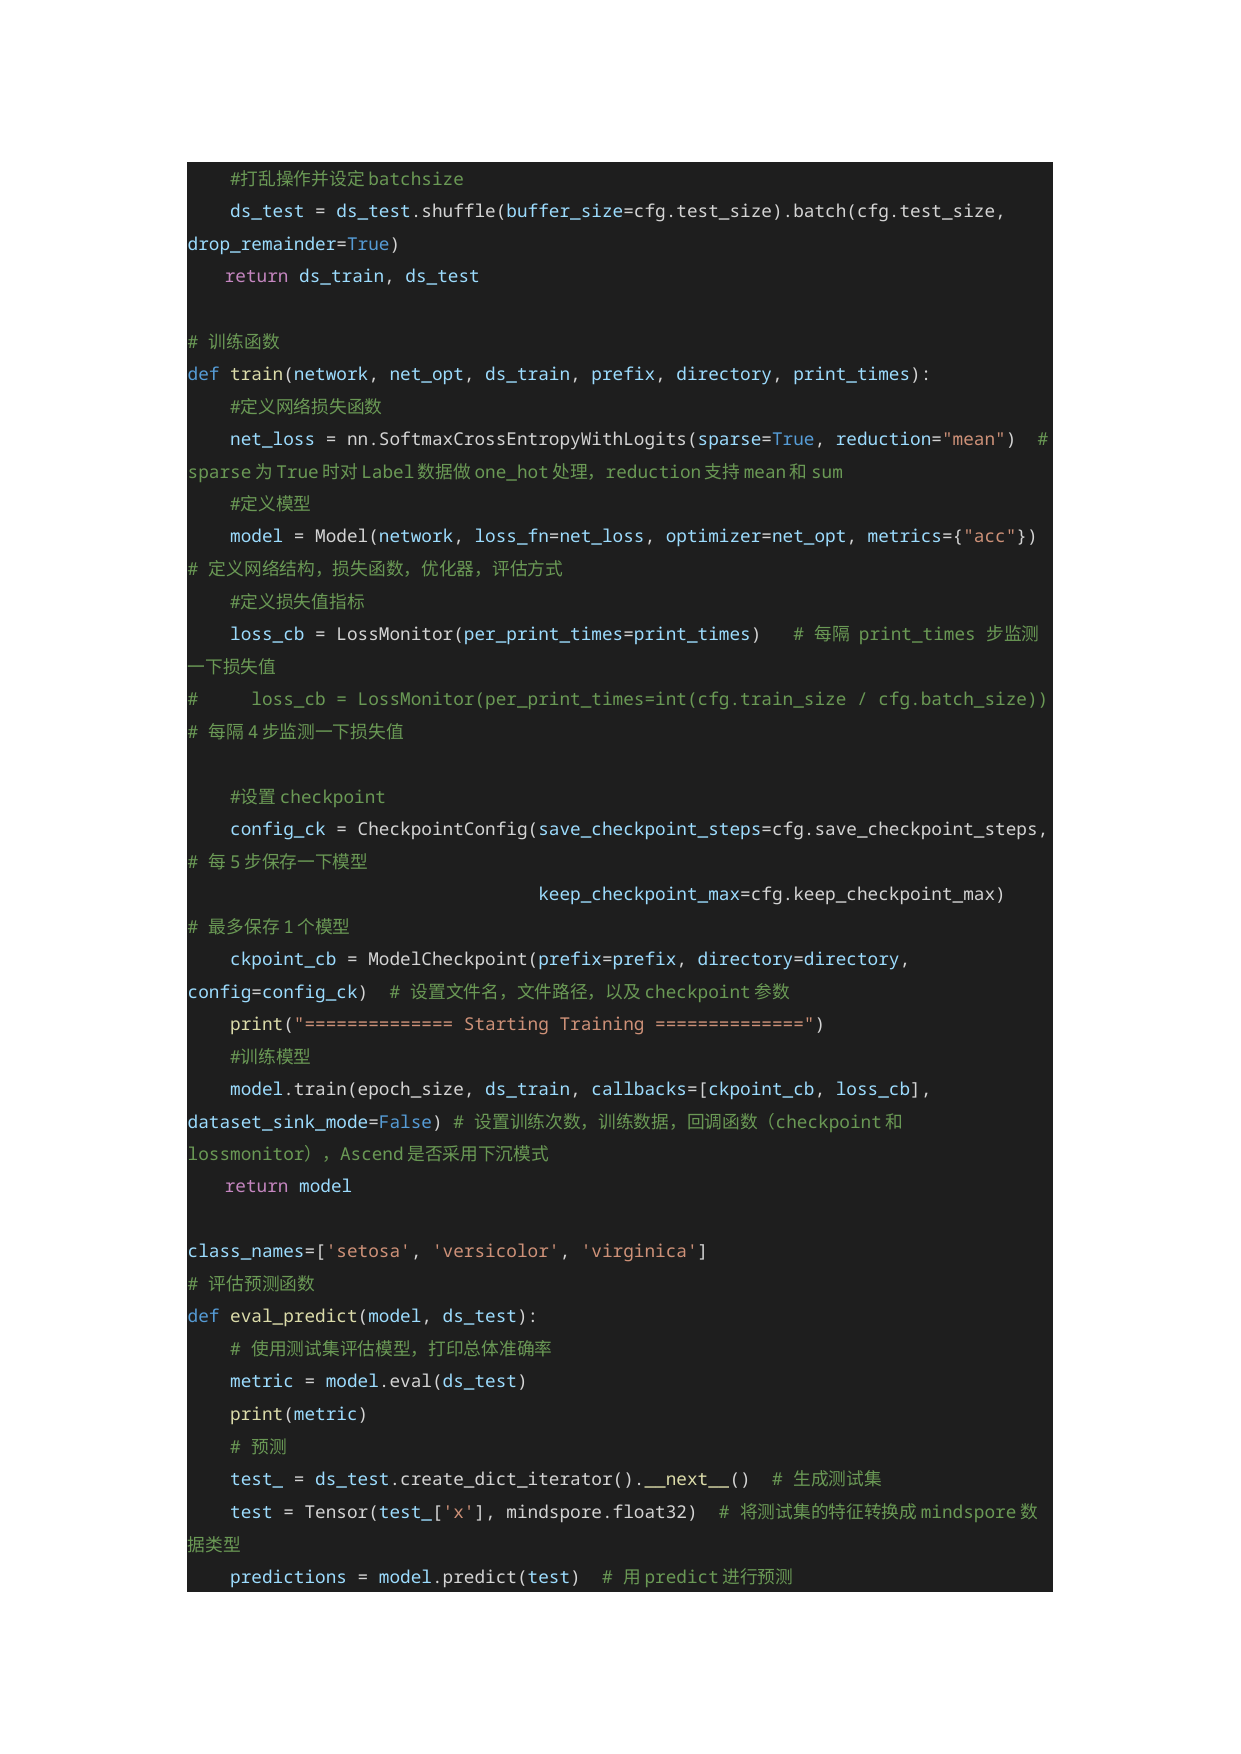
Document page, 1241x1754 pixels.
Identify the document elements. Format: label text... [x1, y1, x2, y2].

text model.train(epoch_size, ds_train, callbacks=[ckpoint_cb, loss_cb], dataset_sink_mode=False) # 设置训练次数，训练数据，回调函数（checkpoint和lossmonitor），Ascend是否采用下沉模式 [187, 1072, 1053, 1169]
text # 使用测试集评估模型，打印总体准确率 [187, 1332, 1053, 1364]
text class_names=['setosa', 'versicolor', 'virginica'] [187, 1234, 1053, 1267]
text #打乱操作并设定batchsize [187, 162, 1053, 194]
text print("============== Starting Training ==============") [187, 1007, 1053, 1039]
text #定义网络损失函数 [187, 389, 1053, 422]
text #训练模型 [187, 1039, 1053, 1072]
text def eval_predict(model, ds_test): [187, 1299, 1053, 1332]
text #设置checkpoint [187, 779, 1053, 812]
text config_ck = CheckpointConfig(save_checkpoint_steps=cfg.save_checkpoint_steps, # 每5步保存一下模型 [187, 812, 1053, 877]
text print(metric) [187, 1397, 1053, 1429]
text metric = model.eval(ds_test) [187, 1364, 1053, 1397]
text #定义模型 [187, 487, 1053, 519]
text keep_checkpoint_max=cfg.keep_checkpoint_max) # 最多保存1个模型 [187, 877, 1053, 942]
text return model [187, 1169, 1053, 1202]
text # 预测 [187, 1429, 1053, 1462]
text # loss_cb = LossMonitor(per_print_times=int(cfg.train_size / cfg.batch_size)) # 每隔4步监测一下损失值 [187, 682, 1053, 747]
text model = Model(network, loss_fn=net_loss, optimizer=net_opt, metrics={"acc"}) # 定义网络结构，损失函数，优化器，评估方式 [187, 519, 1053, 584]
text net_loss = nn.SoftmaxCrossEntropyWithLogits(sparse=True, reduction="mean") # sparse为True时对Label数据做one_hot处理，reduction支持mean和sum [187, 422, 1053, 487]
text #定义损失值指标 [187, 584, 1053, 617]
text ds_test = ds_test.shuffle(buffer_size=cfg.test_size).batch(cfg.test_size, drop_remainder=True) [187, 194, 1053, 259]
text test_ = ds_test.create_dict_iterator().__next__() # 生成测试集 [187, 1462, 1053, 1494]
text # 训练函数 [187, 324, 1053, 357]
text test = Tensor(test_['x'], mindspore.float32) # 将测试集的特征转换成mindspore数据类型 [187, 1494, 1053, 1559]
text predictions = model.predict(test) # 用predict进行预测 [187, 1559, 1053, 1592]
text ckpoint_cb = ModelCheckpoint(prefix=prefix, directory=directory, config=config_ck) # 设置文件名，文件路径，以及checkpoint参数 [187, 942, 1053, 1007]
text return ds_train, ds_test [187, 259, 1053, 292]
text def train(network, net_opt, ds_train, prefix, directory, print_times): [187, 357, 1053, 389]
text # 评估预测函数 [187, 1267, 1053, 1299]
text loss_cb = LossMonitor(per_print_times=print_times) # 每隔 print_times 步监测一下损失值 [187, 617, 1053, 682]
